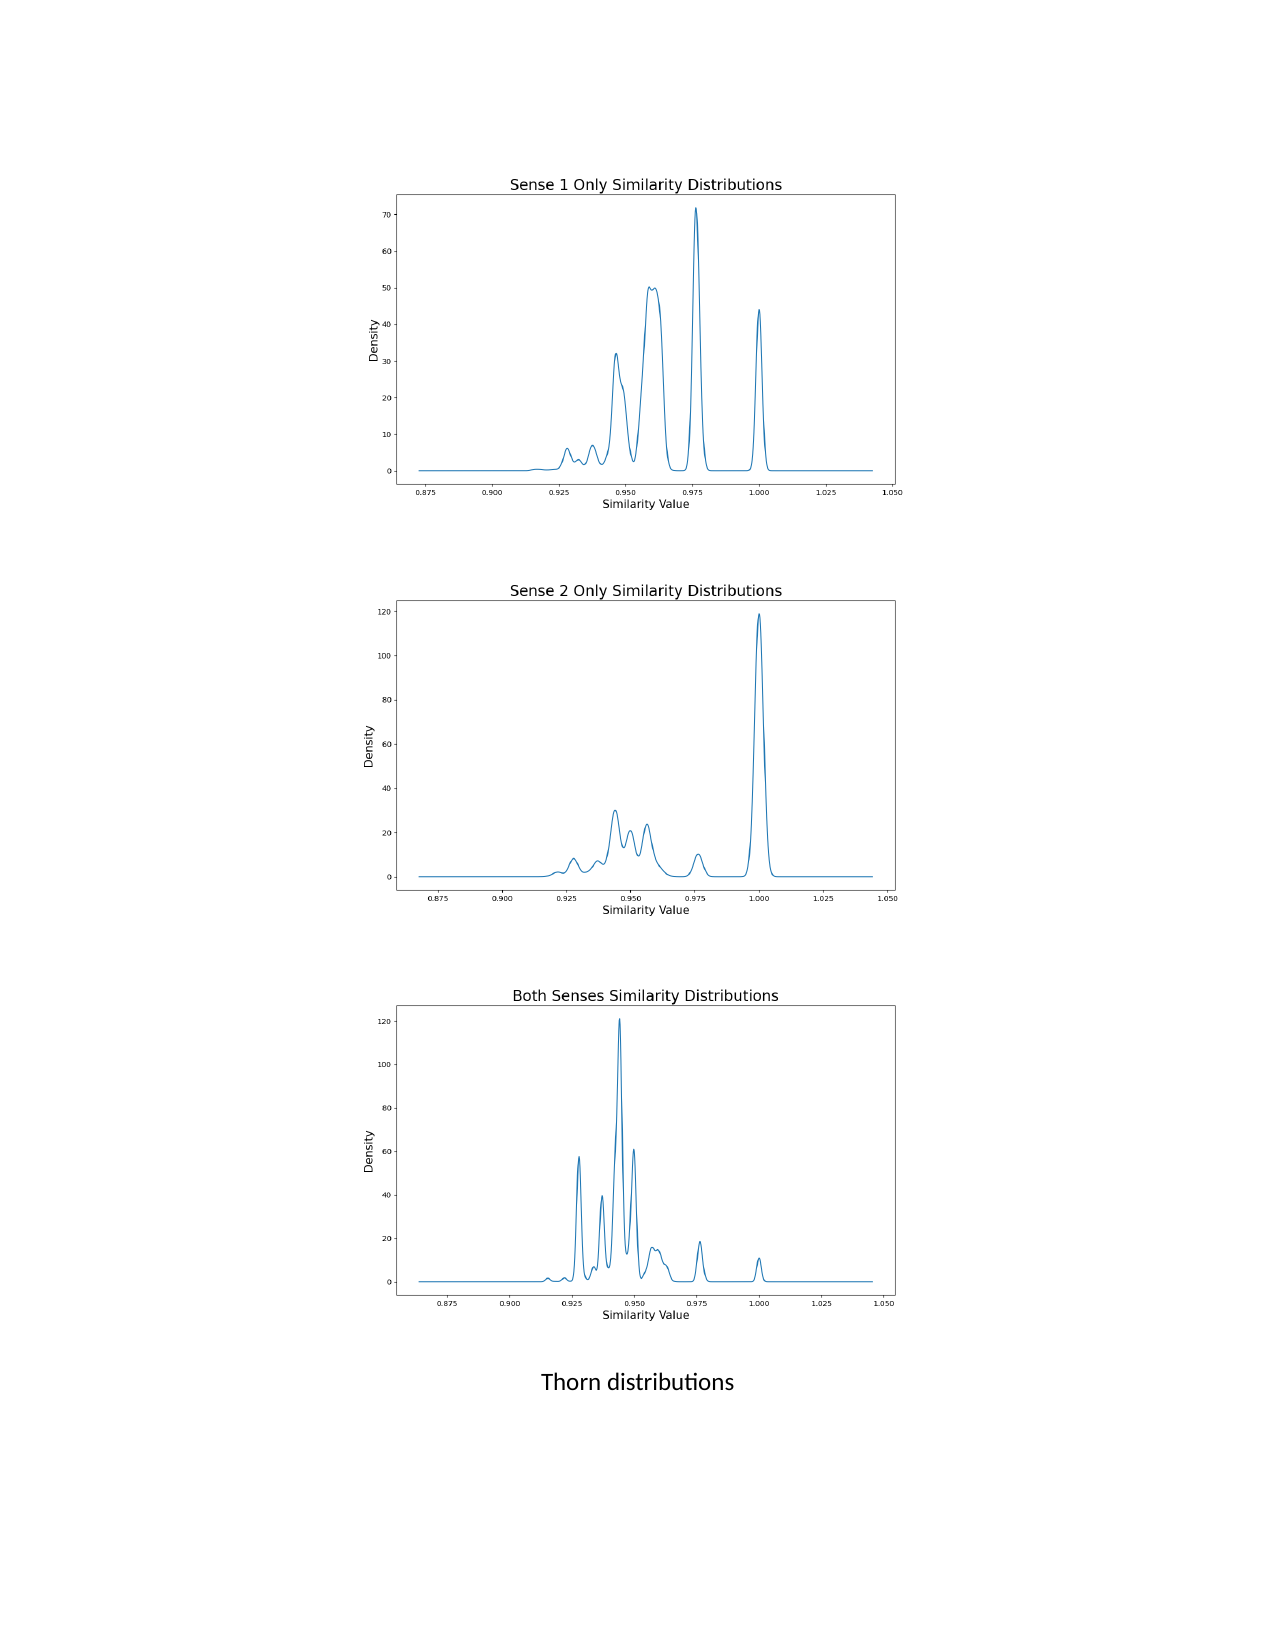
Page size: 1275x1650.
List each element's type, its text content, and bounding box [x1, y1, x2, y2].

text Thorn distributions [150, 1367, 1125, 1397]
picture [316, 961, 959, 1336]
picture [316, 150, 959, 525]
picture [316, 555, 959, 931]
